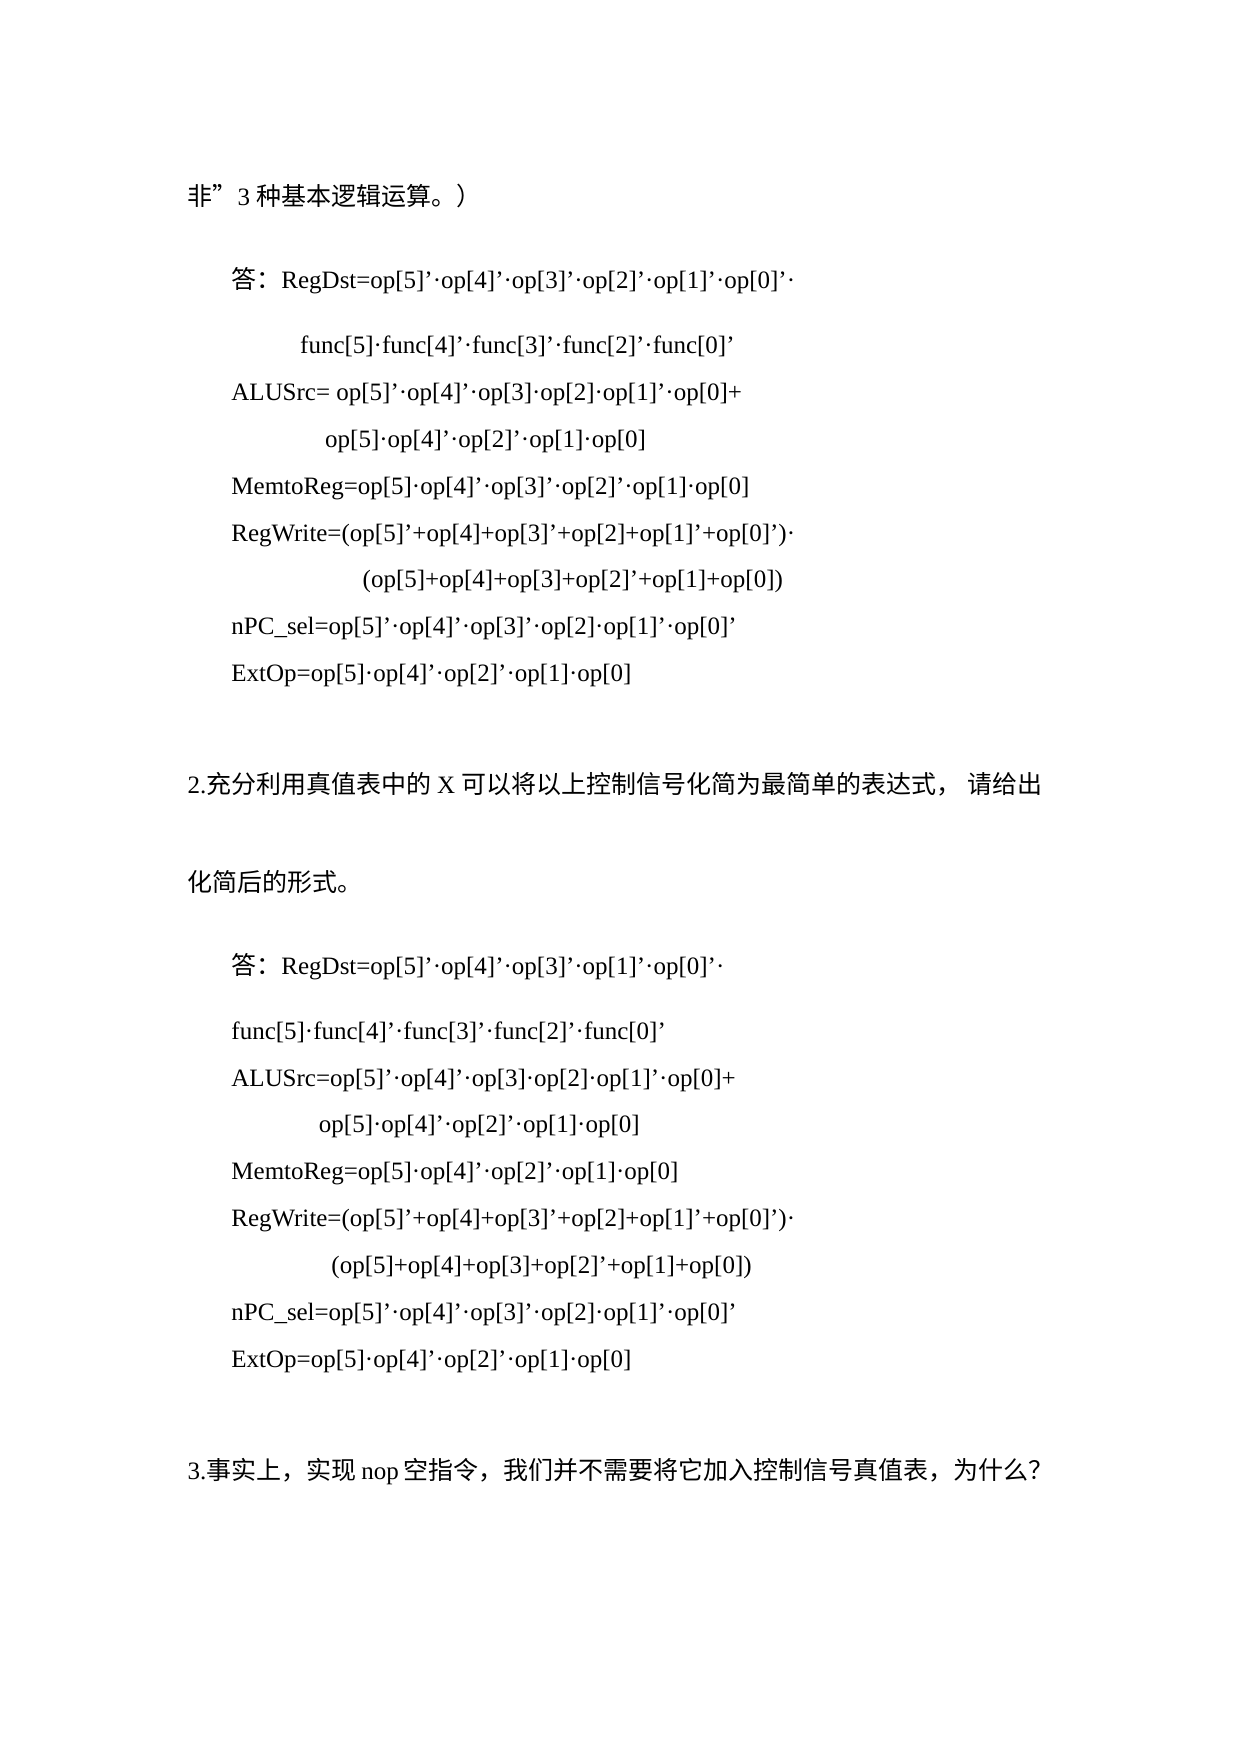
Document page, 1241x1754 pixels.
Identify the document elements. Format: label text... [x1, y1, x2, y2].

text MemtoReg=op[5]·op[4]’·op[3]’·op[2]’·op[1]·op[0] [187, 469, 1053, 501]
text MemtoReg=op[5]·op[4]’·op[2]’·op[1]·op[0] [187, 1154, 1053, 1187]
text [187, 1436, 1053, 1501]
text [187, 162, 1053, 227]
text (op[5]+op[4]+op[3]+op[2]’+op[1]+op[0]) [187, 563, 1053, 595]
text op[5]·op[4]’·op[2]’·op[1]·op[0] [187, 422, 1053, 454]
text 答：RegDst=op[5]’·op[4]’·op[3]’·op[1]’·op[0]’· [187, 931, 1053, 996]
text ExtOp=op[5]·op[4]’·op[2]’·op[1]·op[0] [187, 656, 1053, 689]
text func[5]·func[4]’·func[3]’·func[2]’·func[0]’ [187, 328, 1053, 361]
text func[5]·func[4]’·func[3]’·func[2]’·func[0]’ [187, 1014, 1053, 1046]
text RegWrite=(op[5]’+op[4]+op[3]’+op[2]+op[1]’+op[0]’)· [187, 516, 1053, 548]
text nPC_sel=op[5]’·op[4]’·op[3]’·op[2]·op[1]’·op[0]’ [187, 609, 1053, 642]
text nPC_sel=op[5]’·op[4]’·op[3]’·op[2]·op[1]’·op[0]’ [187, 1295, 1053, 1328]
text 答：RegDst=op[5]’·op[4]’·op[3]’·op[2]’·op[1]’·op[0]’· [187, 245, 1053, 310]
text ALUSrc=op[5]’·op[4]’·op[3]·op[2]·op[1]’·op[0]+ [187, 1061, 1053, 1093]
text 2.充分利用真值表中的 X 可以将以上控制信号化简为最简单的表达式， 请给出化简后的形式。 [187, 750, 1053, 913]
text ALUSrc= op[5]’·op[4]’·op[3]·op[2]·op[1]’·op[0]+ [187, 375, 1053, 408]
text op[5]·op[4]’·op[2]’·op[1]·op[0] [187, 1108, 1053, 1140]
text RegWrite=(op[5]’+op[4]+op[3]’+op[2]+op[1]’+op[0]’)· [187, 1201, 1053, 1234]
text ExtOp=op[5]·op[4]’·op[2]’·op[1]·op[0] [187, 1342, 1053, 1374]
text (op[5]+op[4]+op[3]+op[2]’+op[1]+op[0]) [187, 1248, 1053, 1281]
